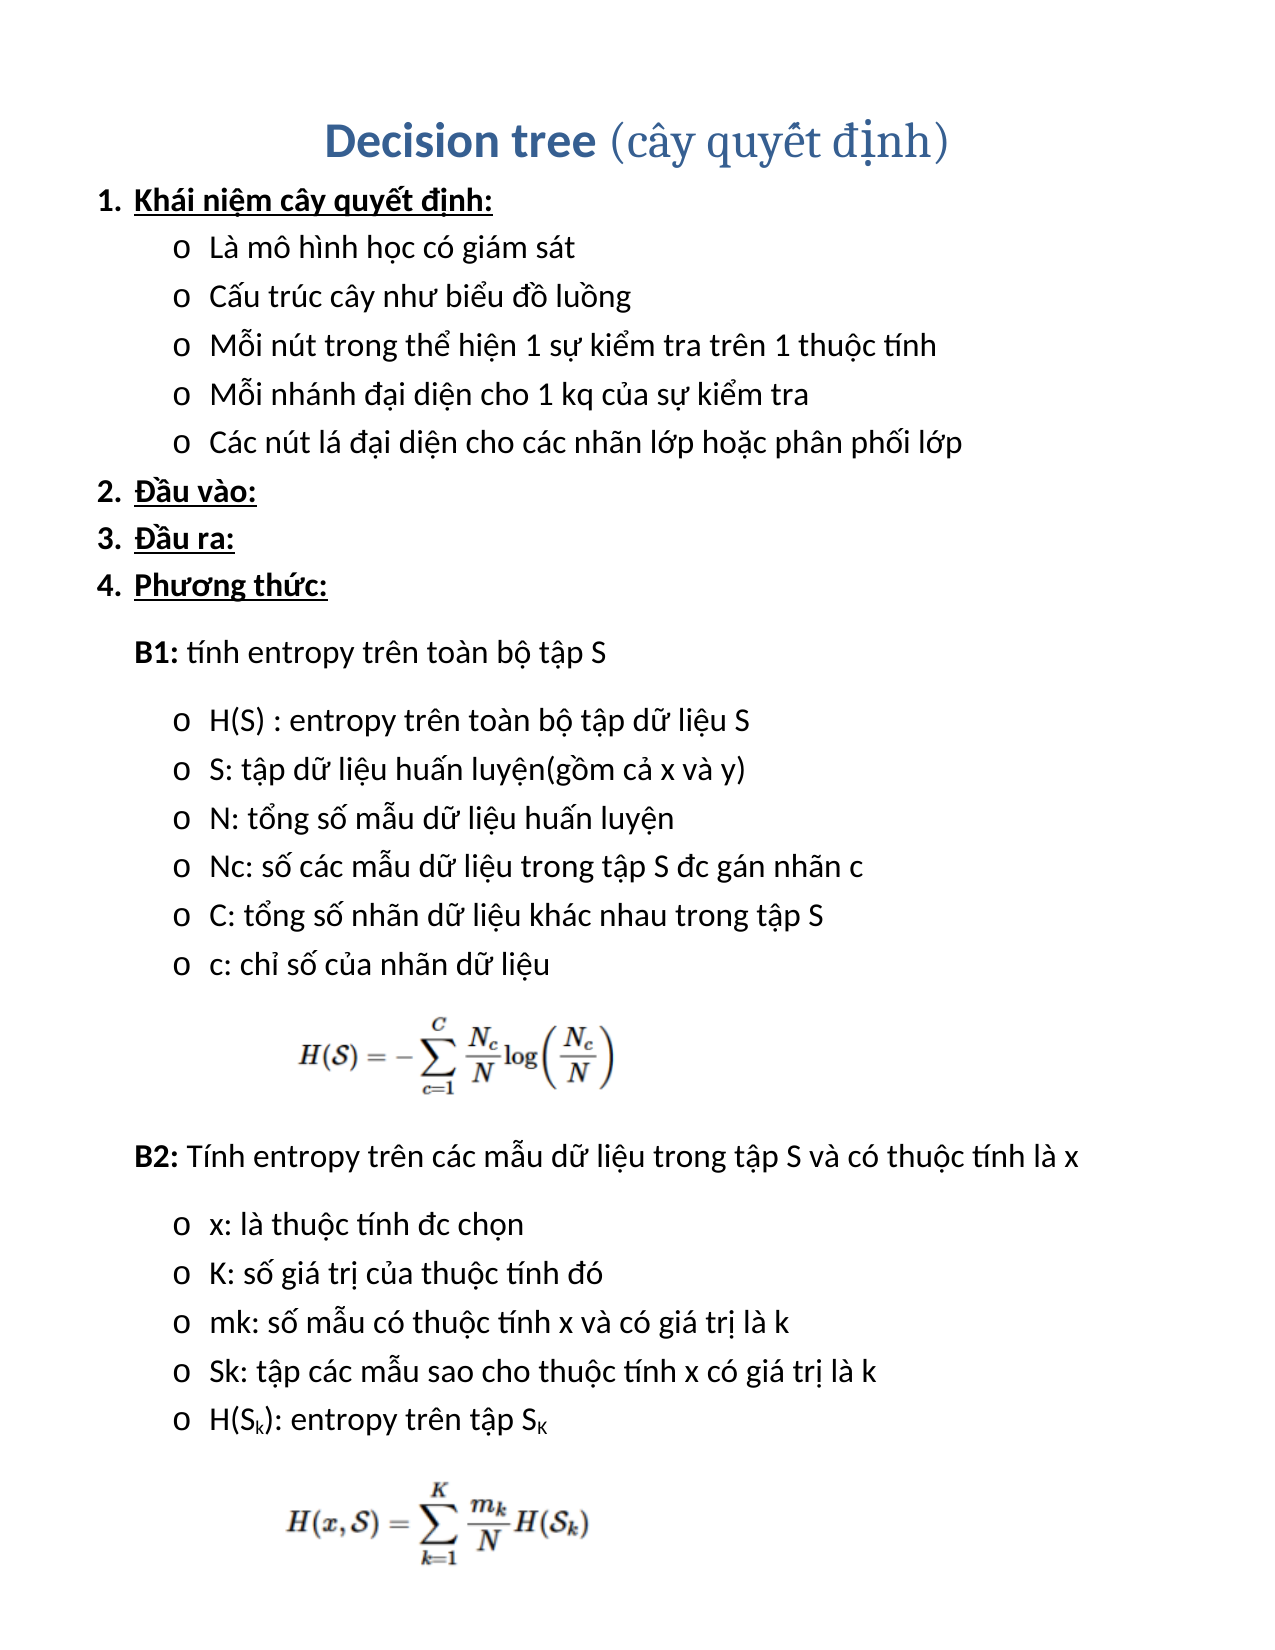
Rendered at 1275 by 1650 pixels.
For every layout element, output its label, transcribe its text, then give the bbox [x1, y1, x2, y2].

picture [284, 1468, 591, 1579]
list S: tập dữ liệu huấn luyện(gồm cả x và y) [172, 748, 1216, 790]
list x: là thuộc tính đc chọn [172, 1203, 1216, 1246]
list mk: số mẫu có thuộc tính x và có giá trị là k [172, 1301, 1216, 1343]
list Nc: số các mẫu dữ liệu trong tập S đc gán nhãn c [172, 846, 1216, 888]
text B1: tính entropy trên toàn bộ tập S [59, 631, 1216, 672]
list K: số giá trị của thuộc tính đó [172, 1252, 1216, 1294]
list H(S) : entropy trên toàn bộ tập dữ liệu S [172, 699, 1216, 741]
list Mỗi nhánh đại diện cho 1 kq của sự kiểm tra [172, 372, 1216, 415]
text B2: Tính entropy trên các mẫu dữ liệu trong tập S và có thuộc tính là x [59, 1135, 1216, 1176]
list Đầu vào: [97, 470, 1216, 511]
list Cấu trúc cây như biểu đồ luồng [172, 275, 1216, 317]
list Các nút lá đại diện cho các nhãn lớp hoặc phân phối lớp [172, 421, 1216, 464]
list Khái niệm cây quyết định: [97, 179, 1216, 220]
list N: tổng số mẫu dữ liệu huấn luyện [172, 797, 1216, 839]
list C: tổng số nhãn dữ liệu khác nhau trong tập S [172, 894, 1216, 937]
list Sk: tập các mẫu sao cho thuộc tính x có giá trị là k [172, 1349, 1216, 1392]
picture [284, 1012, 628, 1111]
subtitle Decision tree (cây quyết định) [59, 109, 1216, 170]
list Là mô hình học có giám sát [172, 226, 1216, 268]
list Đầu ra: [97, 517, 1216, 558]
list Mỗi nút trong thể hiện 1 sự kiểm tra trên 1 thuộc tính [172, 324, 1216, 366]
list c: chỉ số của nhãn dữ liệu [172, 943, 1216, 986]
list H(Sk): entropy trên tập SK [172, 1398, 1216, 1441]
list Phương thức: [97, 564, 1216, 604]
